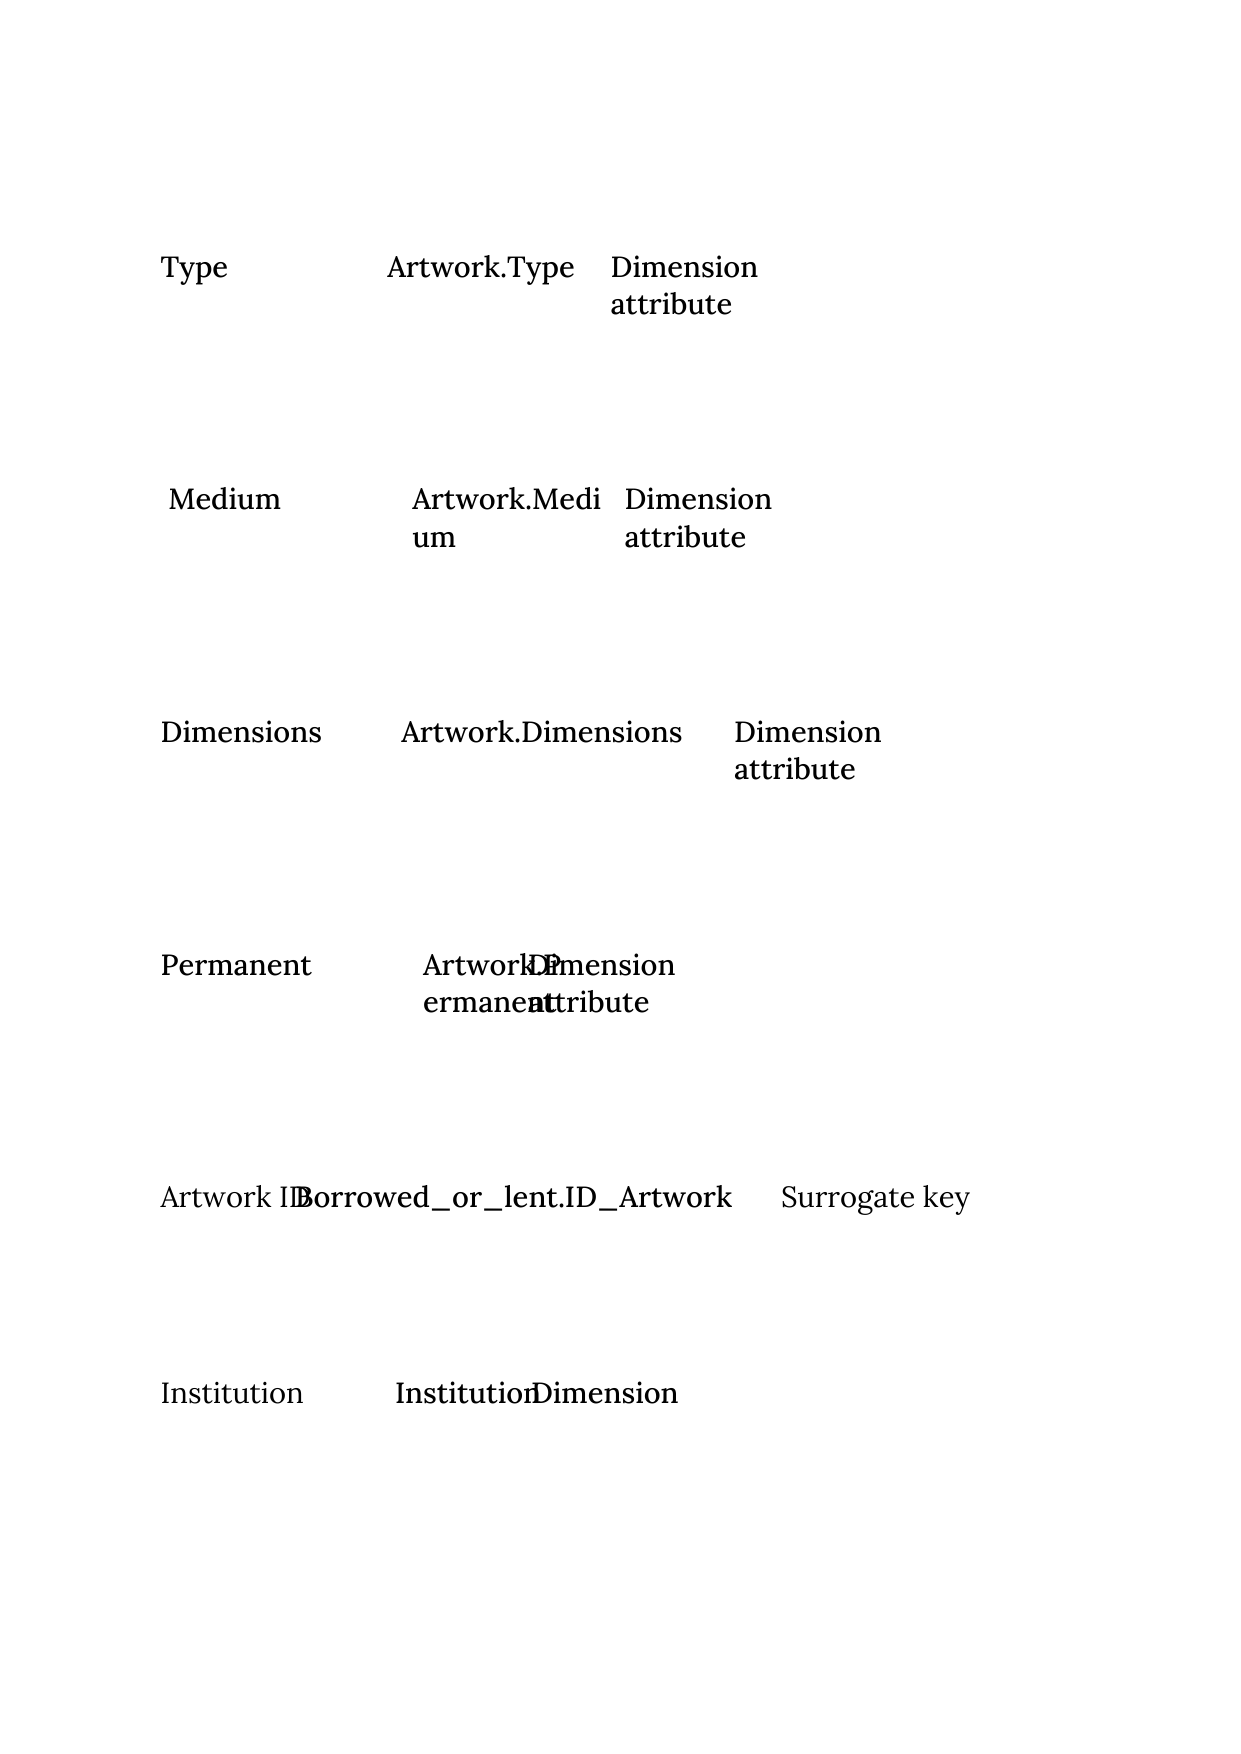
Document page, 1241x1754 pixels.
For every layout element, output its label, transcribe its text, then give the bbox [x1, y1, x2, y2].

table_header Dimension attribute [724, 678, 902, 823]
table_header Dimension attribute [517, 910, 741, 1056]
table_header Artwork ID [150, 1143, 284, 1251]
table_header Medium [150, 445, 402, 590]
table_header Dimensions [150, 678, 391, 823]
table_header Dimension attribute [600, 212, 844, 358]
table_header Dimension attribute [614, 445, 889, 590]
table_header Borrowed_or_lent.ID_Artwork [284, 1143, 770, 1251]
table_header Artwork.Type [377, 212, 600, 358]
table_header Artwork.Dimensions [391, 678, 723, 823]
table_header Surrogate key [770, 1143, 1087, 1251]
table_header Type [150, 212, 377, 358]
table_header Artwork.Permanent [413, 910, 517, 1056]
table_header Artwork.Medium [402, 445, 614, 590]
table_header Institution [384, 1339, 520, 1447]
table_header Institution [150, 1339, 384, 1447]
table_header Dimension [520, 1339, 687, 1447]
table_header Permanent [150, 910, 412, 1056]
